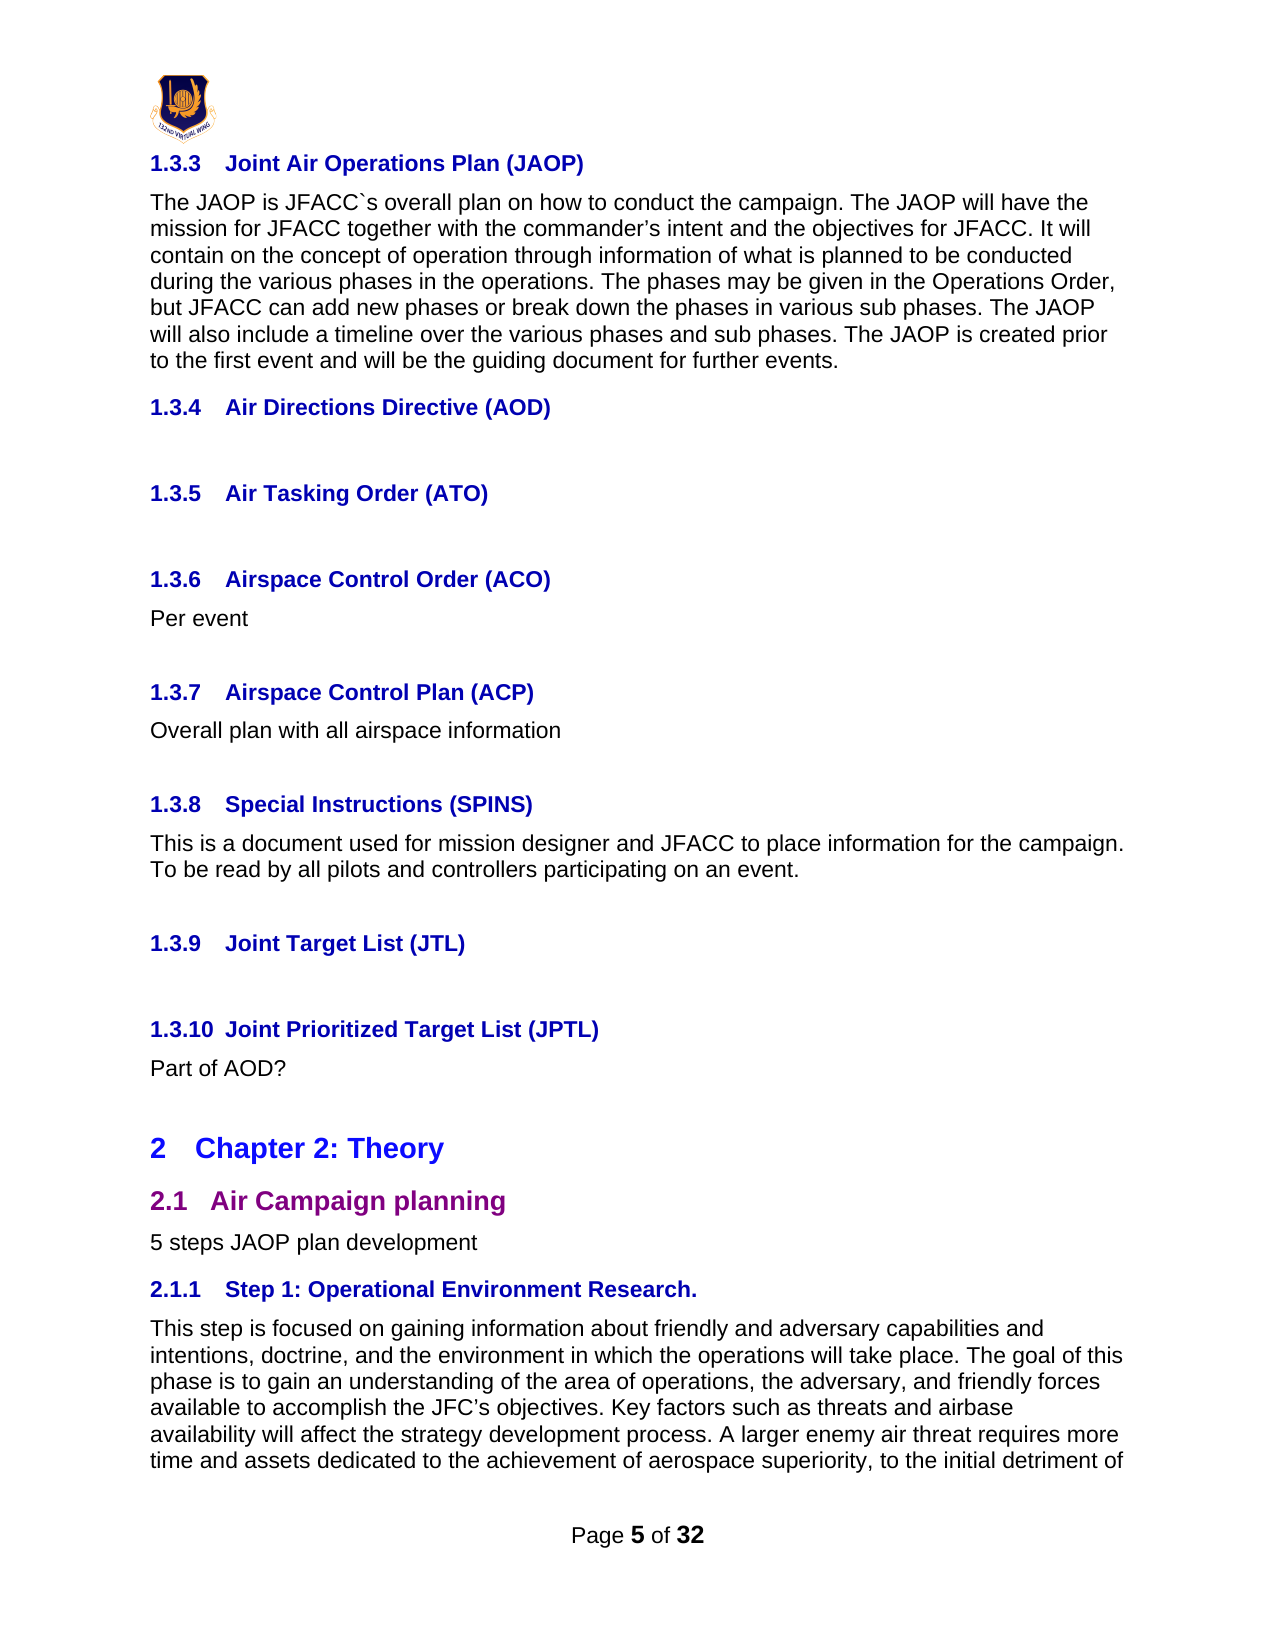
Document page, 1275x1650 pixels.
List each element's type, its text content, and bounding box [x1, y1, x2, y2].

picture [150, 75, 217, 144]
subtitle Air Directions Directive (AOD) [150, 394, 1125, 421]
subtitle Joint Prioritized Target List (JPTL) [150, 1016, 1125, 1042]
subtitle Joint Air Operations Plan (JAOP) [150, 150, 1125, 176]
subtitle Air Tasking Order (ATO) [150, 480, 1125, 507]
subtitle Joint Target List (JTL) [150, 930, 1125, 956]
text Per event [150, 605, 1125, 631]
text Overall plan with all airspace information [150, 717, 1125, 744]
subtitle Chapter 2: Theory [150, 1131, 1125, 1164]
text This is a document used for mission designer and JFACC to place information for the campaign. To be read by all pilots and controllers participating on an event. [150, 830, 1125, 883]
subtitle Step 1: Operational Environment Research. [150, 1276, 1125, 1303]
subtitle Airspace Control Plan (ACP) [150, 679, 1125, 705]
subtitle Airspace Control Order (ACO) [150, 566, 1125, 593]
text Part of AOD? [150, 1055, 1125, 1081]
subtitle Special Instructions (SPINS) [150, 791, 1125, 817]
text This step is focused on gaining information about friendly and adversary capabilities and intentions, doctrine, and the environment in which the operations will take place. The goal of this phase is to gain an understanding of the area of operations, the adversary, and friendly forces available to accomplish the JFC’s objectives. Key factors such as threats and airbase availability will affect the strategy development process. A larger enemy air threat requires more time and assets dedicated to the achievement of aerospace superiority, to the initial detriment of [150, 1315, 1125, 1473]
text The JAOP is JFACC`s overall plan on how to conduct the campaign. The JAOP will have the mission for JFACC together with the commander’s intent and the objectives for JFACC. It will contain on the concept of operation through information of what is planned to be conducted during the various phases in the operations. The phases may be given in the Operations Order, but JFACC can add new phases or break down the phases in various sub phases. The JAOP will also include a timeline over the various phases and sub phases. The JAOP is created prior to the first event and will be the guiding document for further events. [150, 189, 1125, 373]
text 5 steps JAOP plan development [150, 1229, 1125, 1256]
subtitle Air Campaign planning [150, 1185, 1125, 1217]
